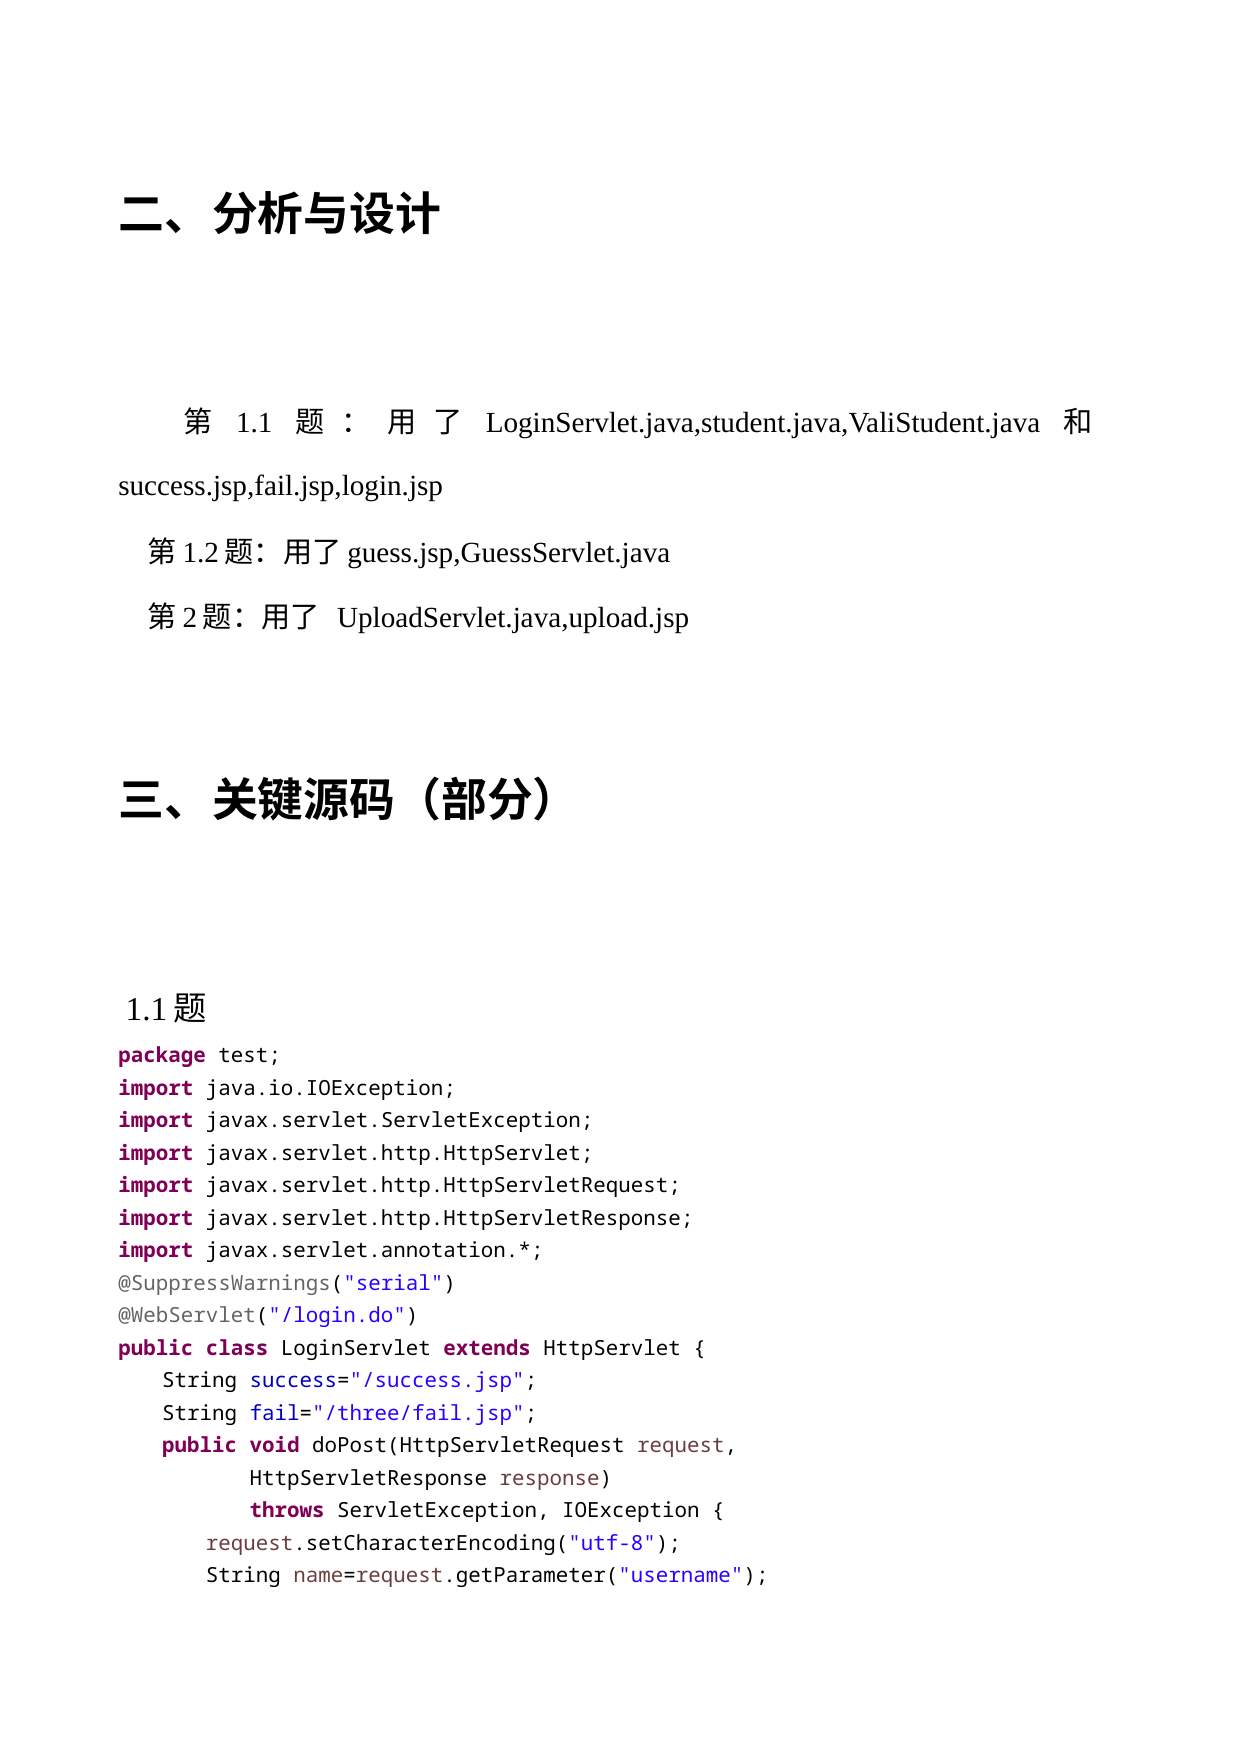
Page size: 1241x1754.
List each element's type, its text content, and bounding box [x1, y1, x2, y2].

text import javax.servlet.annotation.*; [118, 1233, 1093, 1266]
text 第1.1题：用了LoginServlet.java,student.java,ValiStudent.java和success.jsp,fail.jsp,login.jsp [118, 387, 1093, 517]
text package test; [118, 1038, 1093, 1071]
text @WebServlet("/login.do") [118, 1298, 1093, 1331]
text import javax.servlet.http.HttpServlet; [118, 1136, 1093, 1168]
text @SuppressWarnings("serial") [118, 1266, 1093, 1298]
text public class LoginServlet extends HttpServlet { [118, 1331, 1093, 1363]
subtitle 关键源码（部分） [118, 748, 1093, 845]
text 1.1题 [118, 973, 1093, 1038]
text import javax.servlet.http.HttpServletResponse; [118, 1201, 1093, 1233]
subtitle 分析与设计 [118, 162, 1093, 259]
text String success="/success.jsp"; [118, 1363, 1093, 1396]
text throws ServletException, IOException { [118, 1493, 1093, 1526]
text request.setCharacterEncoding("utf-8"); [118, 1526, 1093, 1558]
text String name=request.getParameter("username"); [118, 1558, 1093, 1591]
text import java.io.IOException; [118, 1071, 1093, 1103]
text 第1.2题：用了guess.jsp,GuessServlet.java [118, 517, 1093, 582]
text 第2题：用了 UploadServlet.java,upload.jsp [118, 582, 1093, 647]
text import javax.servlet.http.HttpServletRequest; [118, 1168, 1093, 1201]
text public void doPost(HttpServletRequest request, [118, 1428, 1093, 1461]
text HttpServletResponse response) [118, 1461, 1093, 1493]
text String fail="/three/fail.jsp"; [118, 1396, 1093, 1428]
text import javax.servlet.ServletException; [118, 1103, 1093, 1136]
